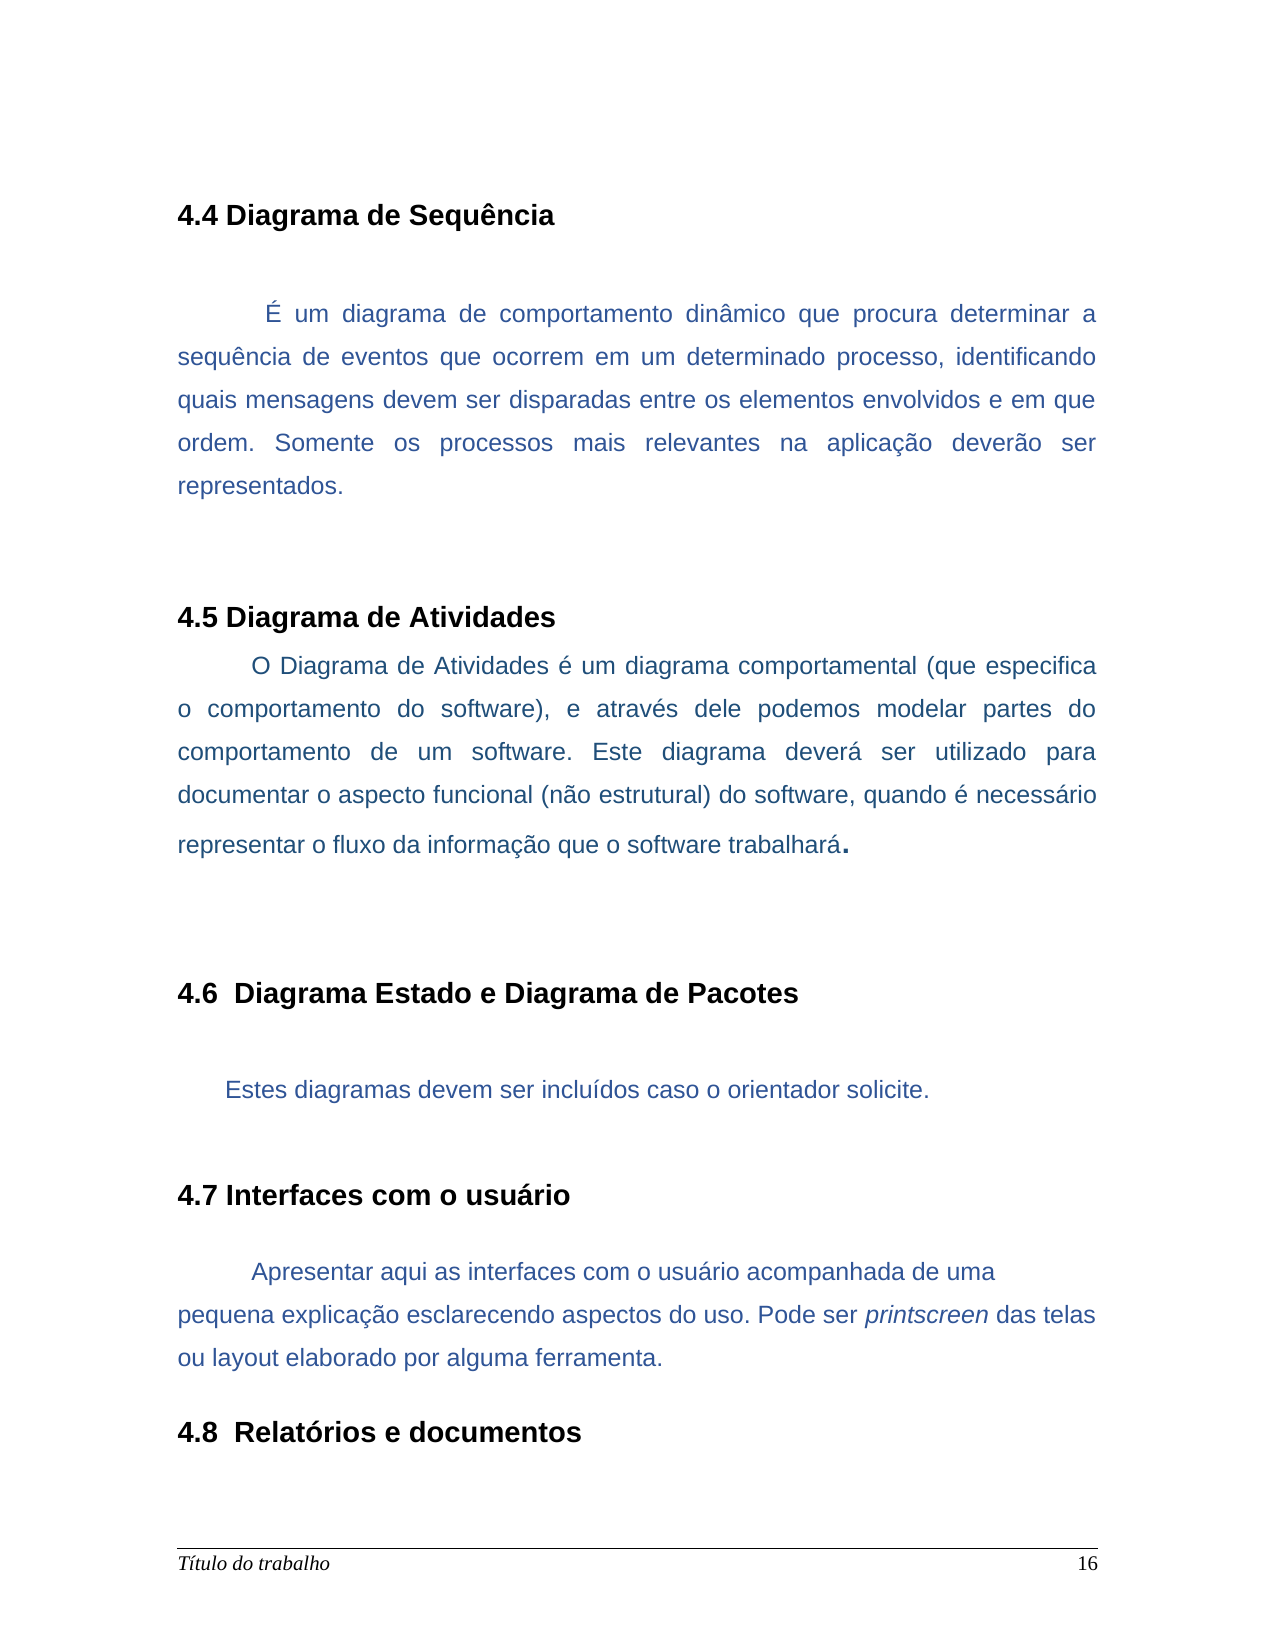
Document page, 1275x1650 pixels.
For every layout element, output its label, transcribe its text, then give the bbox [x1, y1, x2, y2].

title 4.4 Diagrama de Sequência [177, 198, 1098, 231]
title 4.6 Diagrama Estado e Diagrama de Pacotes [177, 977, 1098, 1010]
title 4.8 Relatórios e documentos [177, 1415, 1098, 1448]
text Apresentar aqui as interfaces com o usuário acompanhada de uma pequena explicação esclarecendo aspectos do uso. Pode ser printscreen das telas ou layout elaborado por alguma ferramenta. [177, 1257, 1098, 1372]
title 4.5 Diagrama de Atividades [177, 600, 1098, 634]
title 4.7 Interfaces com o usuário [177, 1178, 1098, 1211]
title Estes diagramas devem ser incluídos caso o orientador solicite. [177, 1075, 1098, 1103]
title O Diagrama de Atividades é um diagrama comportamental (que especifica o comportamento do software), e através dele podemos modelar partes do comportamento de um software. Este diagrama deverá ser utilizado para documentar o aspecto funcional (não estrutural) do software, quando é necessário representar o fluxo da informação que o software trabalhará. [177, 651, 1098, 859]
text É um diagrama de comportamento dinâmico que procura determinar a sequência de eventos que ocorrem em um determinado processo, identificando quais mensagens devem ser disparadas entre os elementos envolvidos e em que ordem. Somente os processos mais relevantes na aplicação deverão ser representados. [177, 298, 1098, 500]
